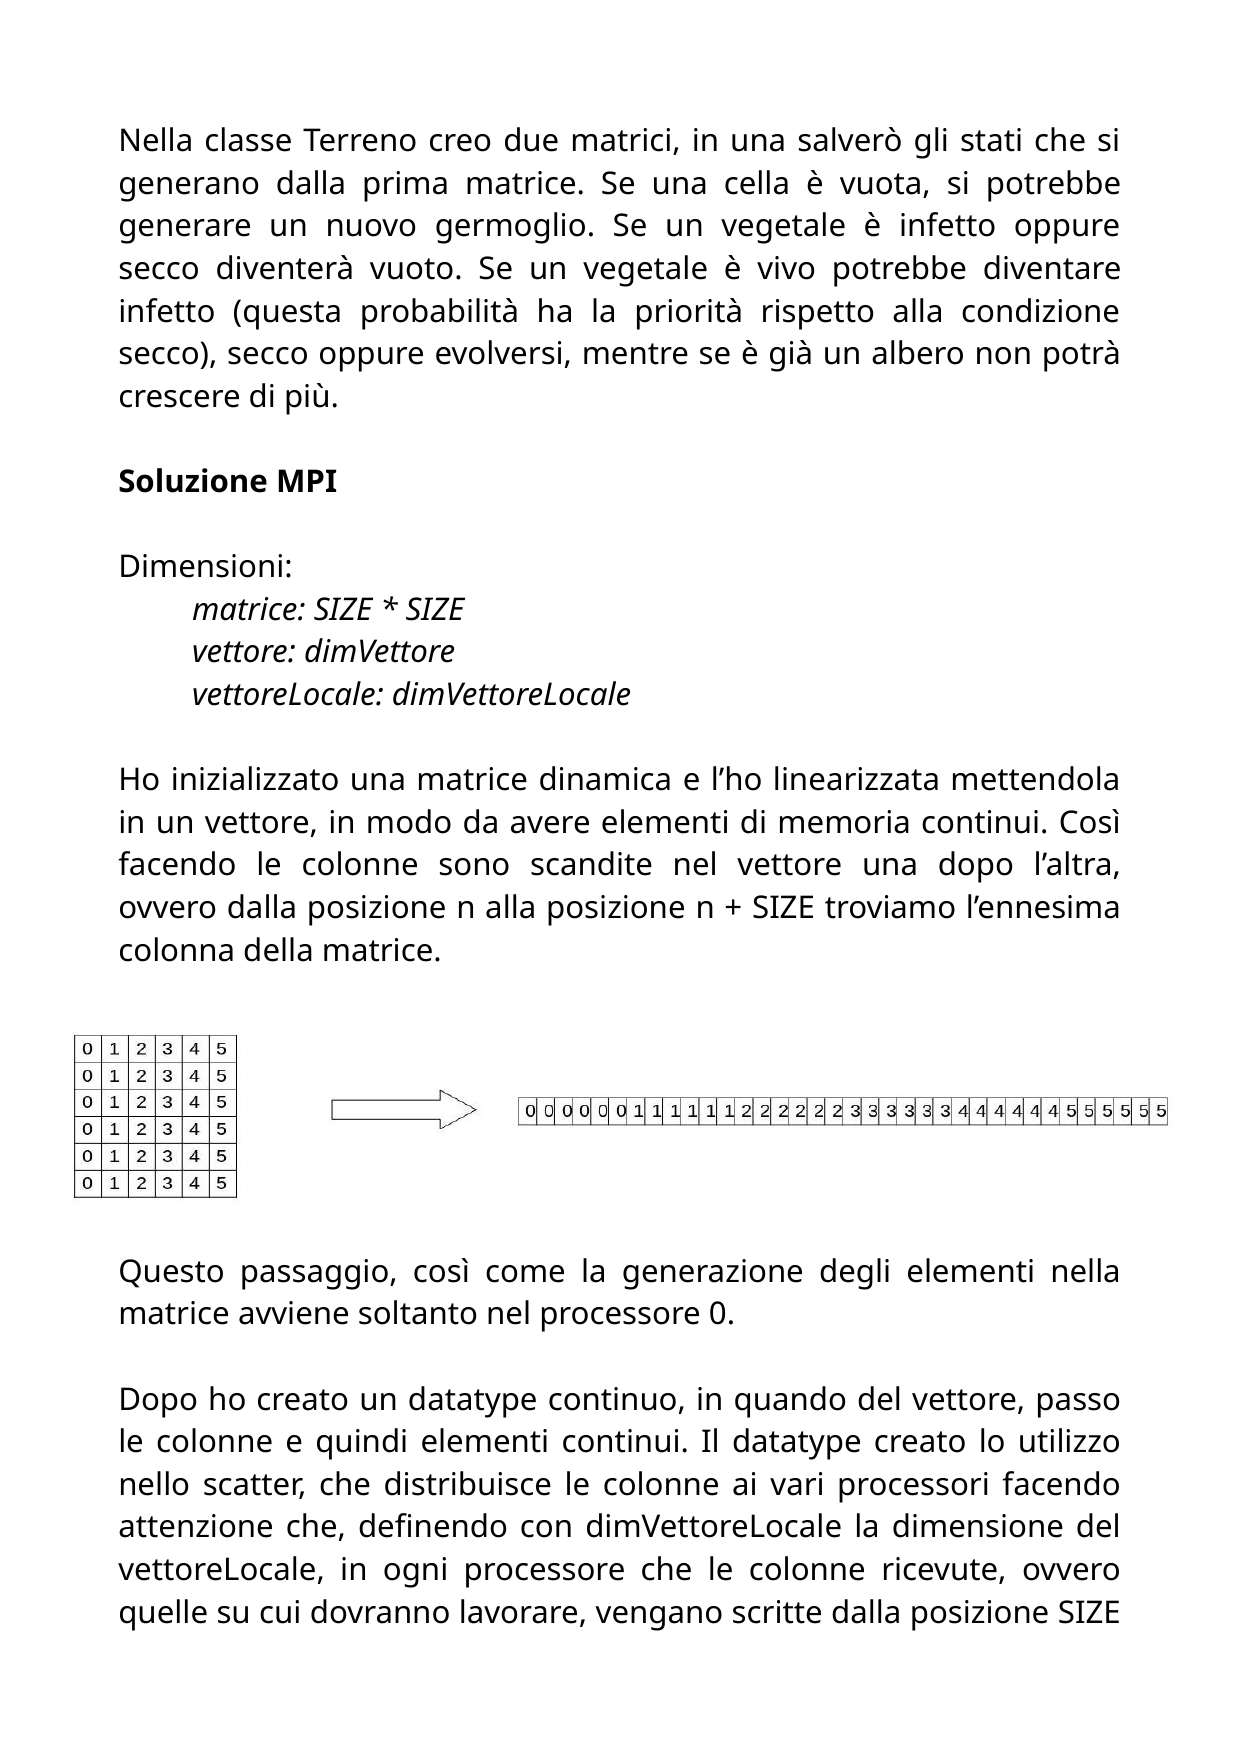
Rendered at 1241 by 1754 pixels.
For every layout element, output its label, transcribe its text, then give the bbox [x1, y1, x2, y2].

text Nella classe Terreno creo due matrici, in una salverò gli stati che si generano dalla prima matrice. Se una cella è vuota, si potrebbe generare un nuovo germoglio. Se un vegetale è infetto oppure secco diventerà vuoto. Se un vegetale è vivo potrebbe diventare infetto (questa probabilità ha la priorità rispetto alla condizione secco), secco oppure evolversi, mentre se è già un albero non potrà crescere di più. [118, 118, 1122, 416]
text Questo passaggio, così come la generazione degli elementi nella matrice avviene soltanto nel processore 0. [118, 1249, 1122, 1334]
text Dimensioni: [118, 544, 1122, 587]
text vettoreLocale: dimVettoreLocale [118, 672, 1122, 714]
text Ho inizializzato una matrice dinamica e l’ho linearizzata mettendola in un vettore, in modo da avere elementi di memoria continui. Così facendo le colonne sono scandite nel vettore una dopo l’altra, ovvero dalla posizione n alla posizione n + SIZE troviamo l’ennesima colonna della matrice. [118, 757, 1122, 970]
text vettore: dimVettore [118, 629, 1122, 672]
picture [66, 1012, 1174, 1207]
text Soluzione MPI [118, 459, 1122, 502]
text matrice: SIZE * SIZE [118, 587, 1122, 629]
